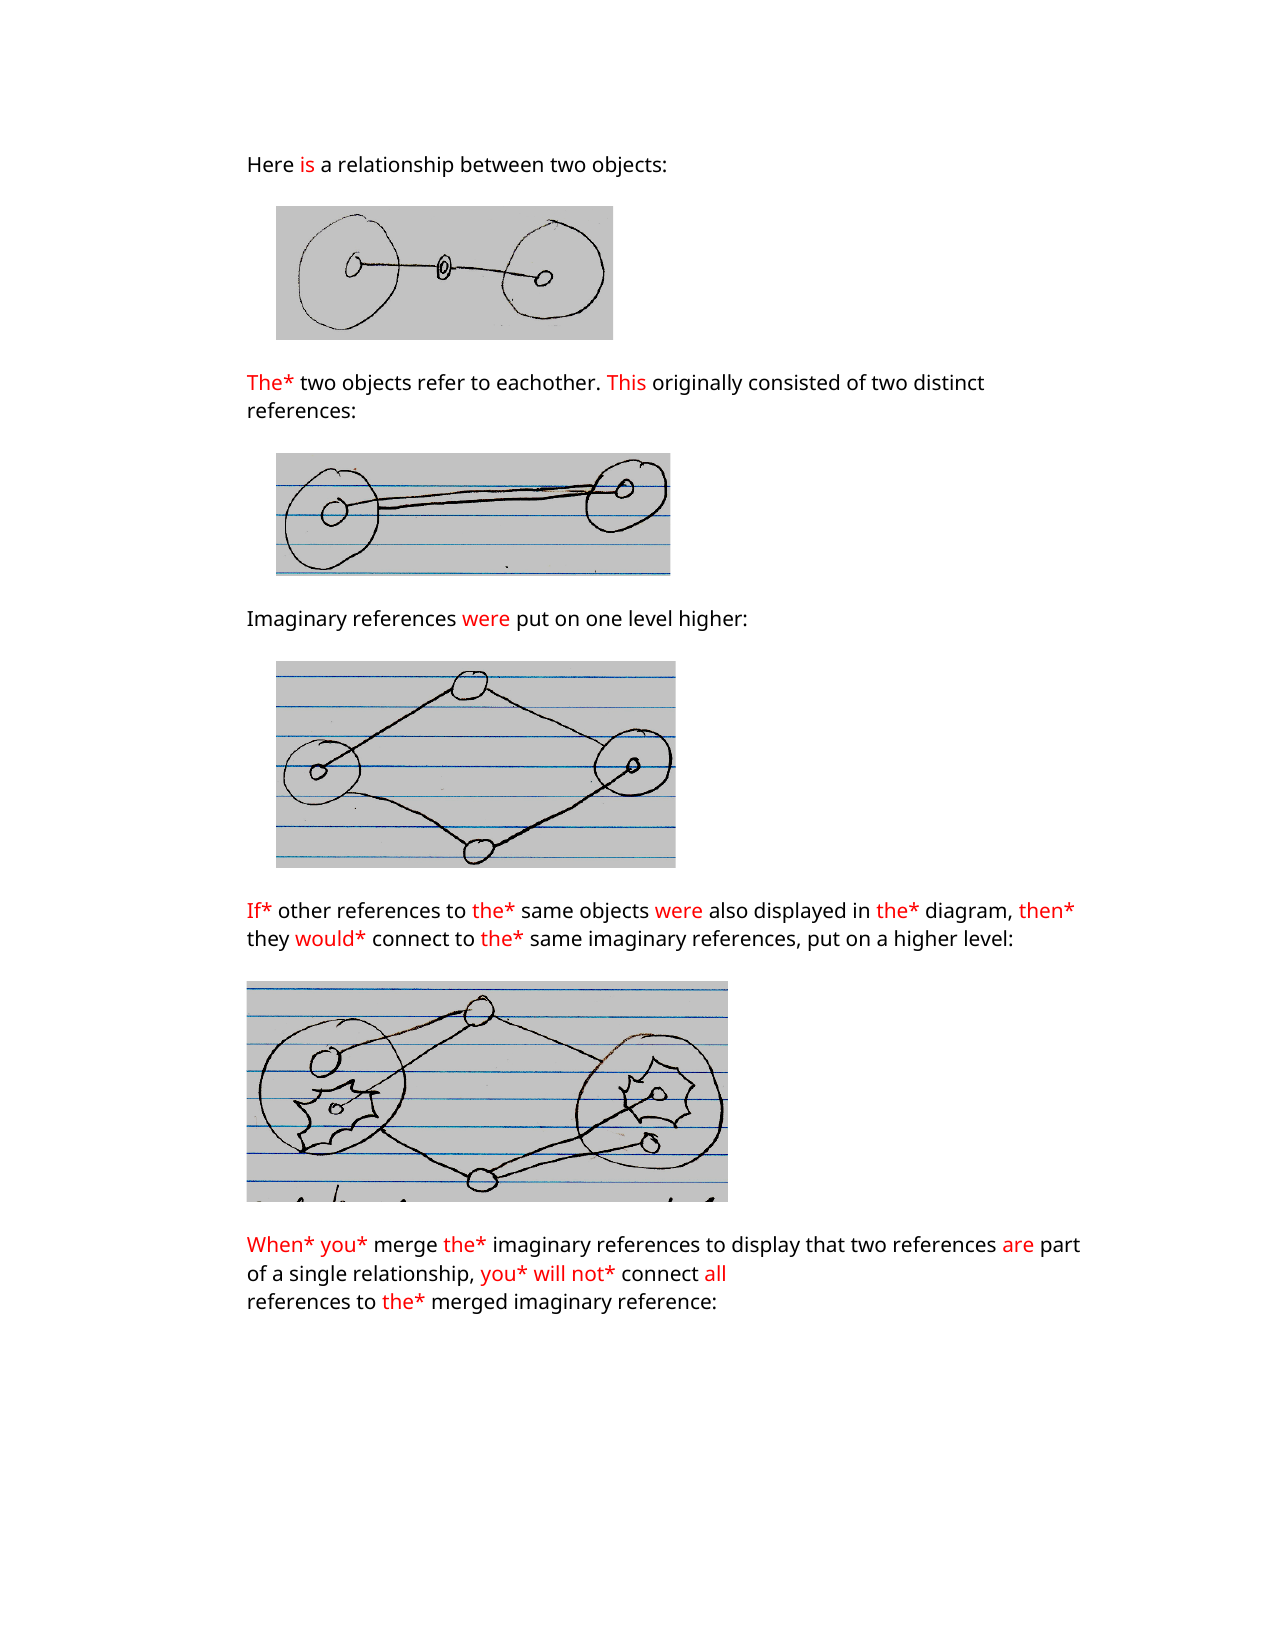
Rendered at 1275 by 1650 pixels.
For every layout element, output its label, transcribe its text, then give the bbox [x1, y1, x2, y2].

text If* other references to the* same objects were also displayed in the* diagram, then* they would* connect to the* same imaginary references, put on a higher level: [247, 896, 1087, 953]
picture [276, 206, 614, 340]
text references to the* merged imaginary reference: [247, 1287, 1087, 1316]
picture [276, 453, 671, 576]
text When* you* merge the* imaginary references to display that two references are part of a single relationship, you* will not* connect all [247, 1230, 1087, 1287]
text Imaginary references were put on one level higher: [247, 604, 1087, 633]
text Here is a relationship between two objects: [247, 150, 1087, 178]
picture [276, 661, 676, 868]
picture [246, 981, 728, 1202]
text The* two objects refer to eachother. This originally consisted of two distinct references: [247, 368, 1087, 425]
